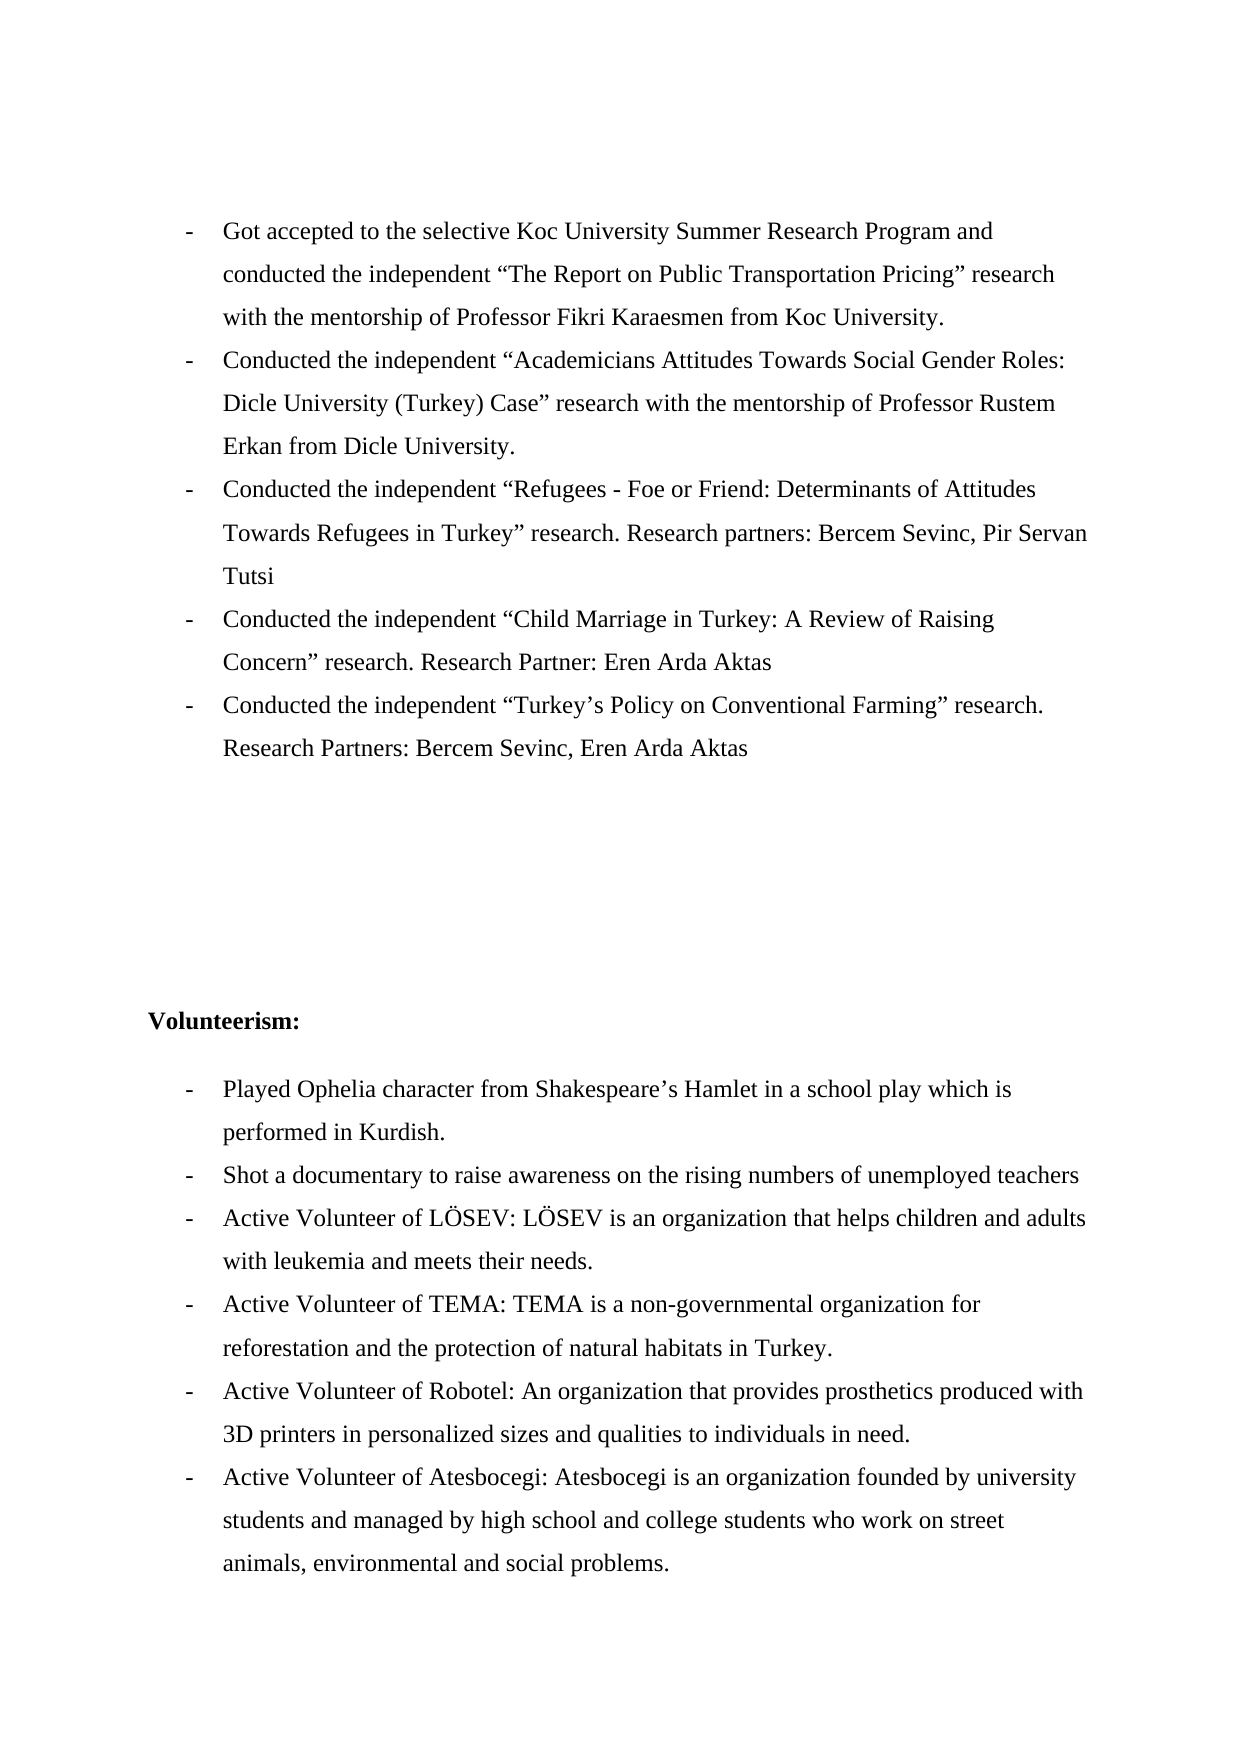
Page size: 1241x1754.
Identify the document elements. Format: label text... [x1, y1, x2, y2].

list Conducted the independent “Refugees - Foe or Friend: Determinants of Attitudes Towards Refugees in Turkey” research. Research partners: Bercem Sevinc, Pir Servan Tutsi [185, 474, 1093, 589]
list Active Volunteer of TEMA: TEMA is a non-governmental organization for reforestation and the protection of natural habitats in Turkey. [185, 1289, 1093, 1361]
list Active Volunteer of Atesbocegi: Atesbocegi is an organization founded by university students and managed by high school and college students who work on street animals, environmental and social problems. [185, 1462, 1093, 1577]
list Active Volunteer of LÖSEV: LÖSEV is an organization that helps children and adults with leukemia and meets their needs. [185, 1203, 1093, 1275]
list Conducted the independent “Turkey’s Policy on Conventional Farming” research. Research Partners: Bercem Sevinc, Eren Arda Aktas [185, 690, 1093, 762]
list Got accepted to the selective Koc University Summer Research Program and conducted the independent “The Report on Public Transportation Pricing” research with the mentorship of Professor Fikri Karaesmen from Koc University. [185, 216, 1093, 331]
list Conducted the independent “Child Marriage in Turkey: A Review of Raising Concern” research. Research Partner: Eren Arda Aktas [185, 604, 1093, 676]
list Shot a documentary to raise awareness on the rising numbers of unemployed teachers [185, 1160, 1093, 1189]
text Volunteerism: [148, 1006, 1093, 1034]
list Conducted the independent “Academicians Attitudes Towards Social Gender Roles: Dicle University (Turkey) Case” research with the mentorship of Professor Rustem Erkan from Dicle University. [185, 345, 1093, 460]
list Played Ophelia character from Shakespeare’s Hamlet in a school play which is performed in Kurdish. [185, 1074, 1093, 1146]
list Active Volunteer of Robotel: An organization that provides prosthetics produced with 3D printers in personalized sizes and qualities to individuals in need. [185, 1376, 1093, 1448]
